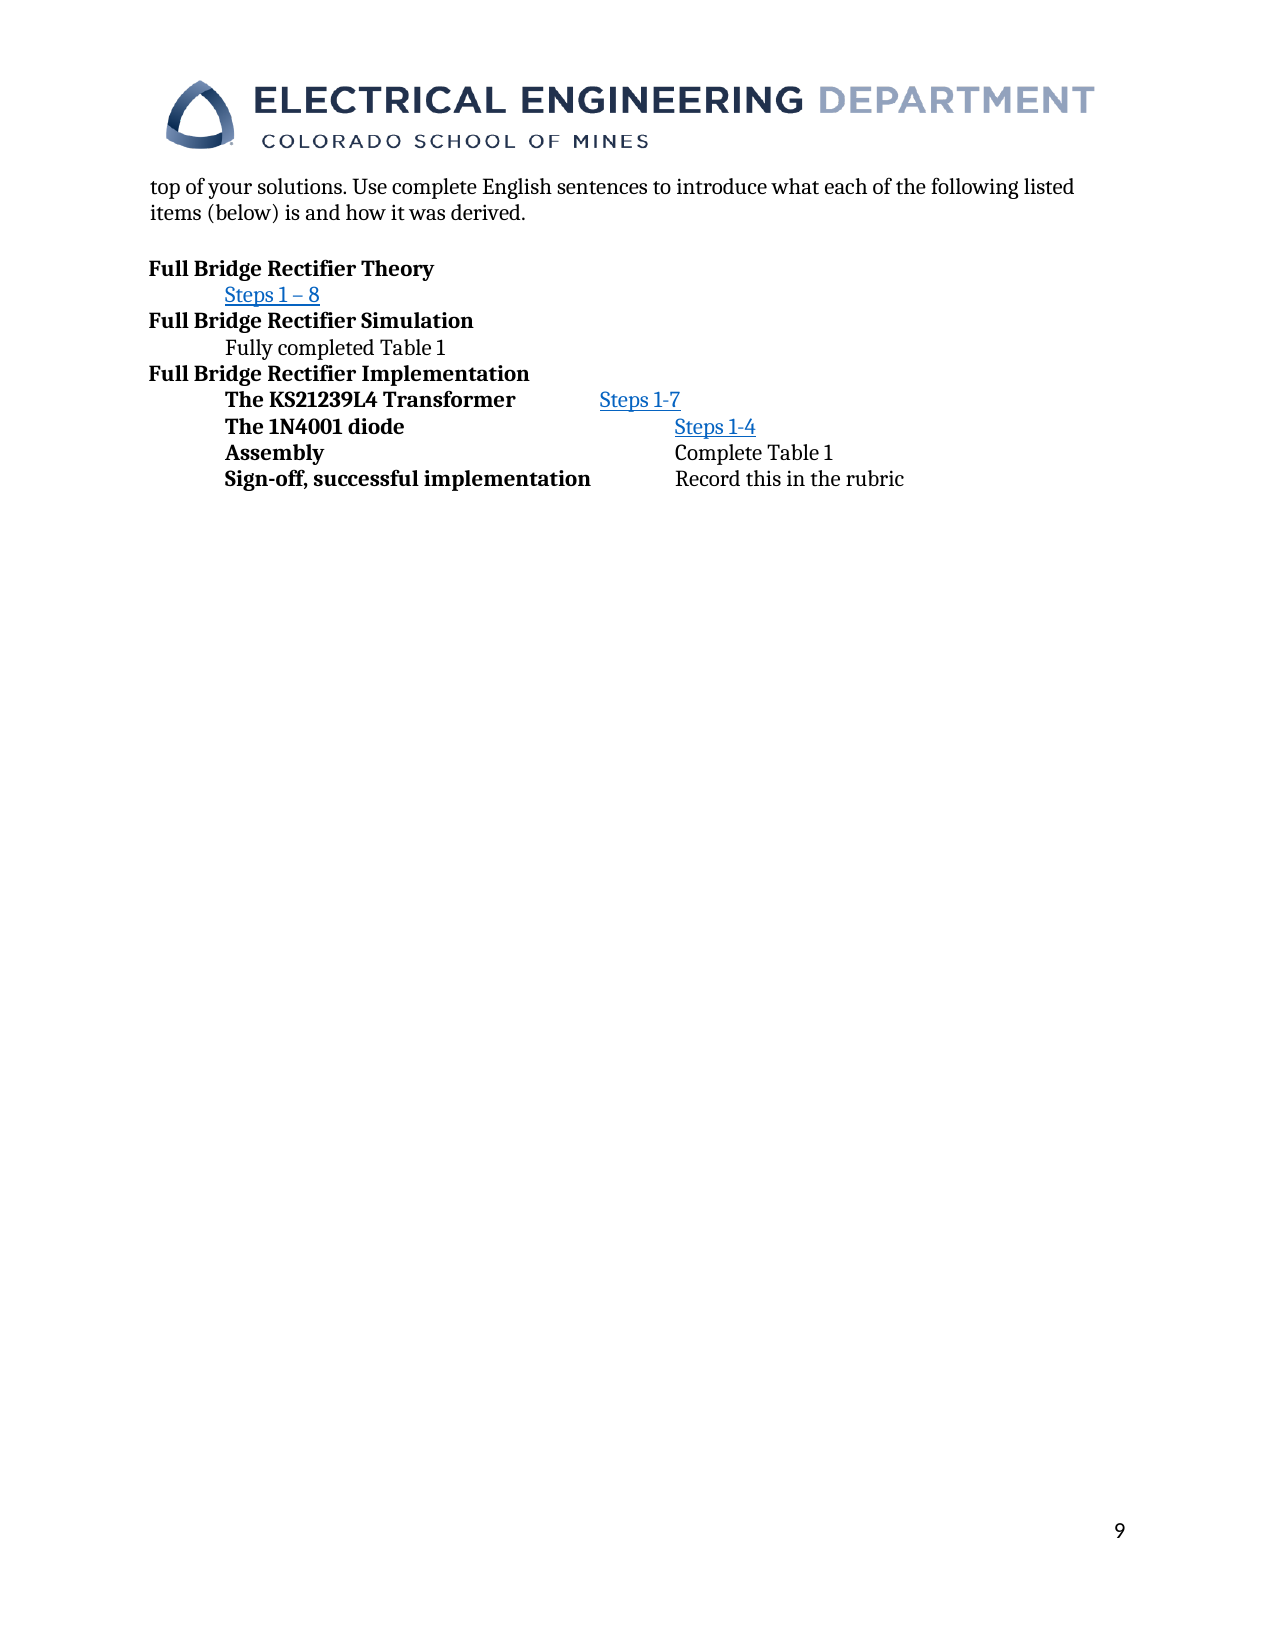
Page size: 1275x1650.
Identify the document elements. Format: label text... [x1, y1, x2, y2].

text Sign-off, successful implementation Record this in the rubric [148, 466, 1125, 493]
text Full Bridge Rectifier Simulation [148, 308, 1125, 334]
text Full Bridge Rectifier Theory [148, 255, 1125, 282]
text Steps 1 – 8 [148, 282, 1125, 308]
text Fully completed Table 1 [148, 334, 1125, 361]
picture [150, 75, 1109, 157]
text Assembly Complete Table 1 [149, 440, 1125, 466]
text Full Bridge Rectifier Implementation [148, 361, 1125, 387]
text The KS21239L4 Transformer Steps 1-7 [148, 387, 1125, 413]
text The 1N4001 diode Steps 1-4 [149, 413, 1125, 440]
